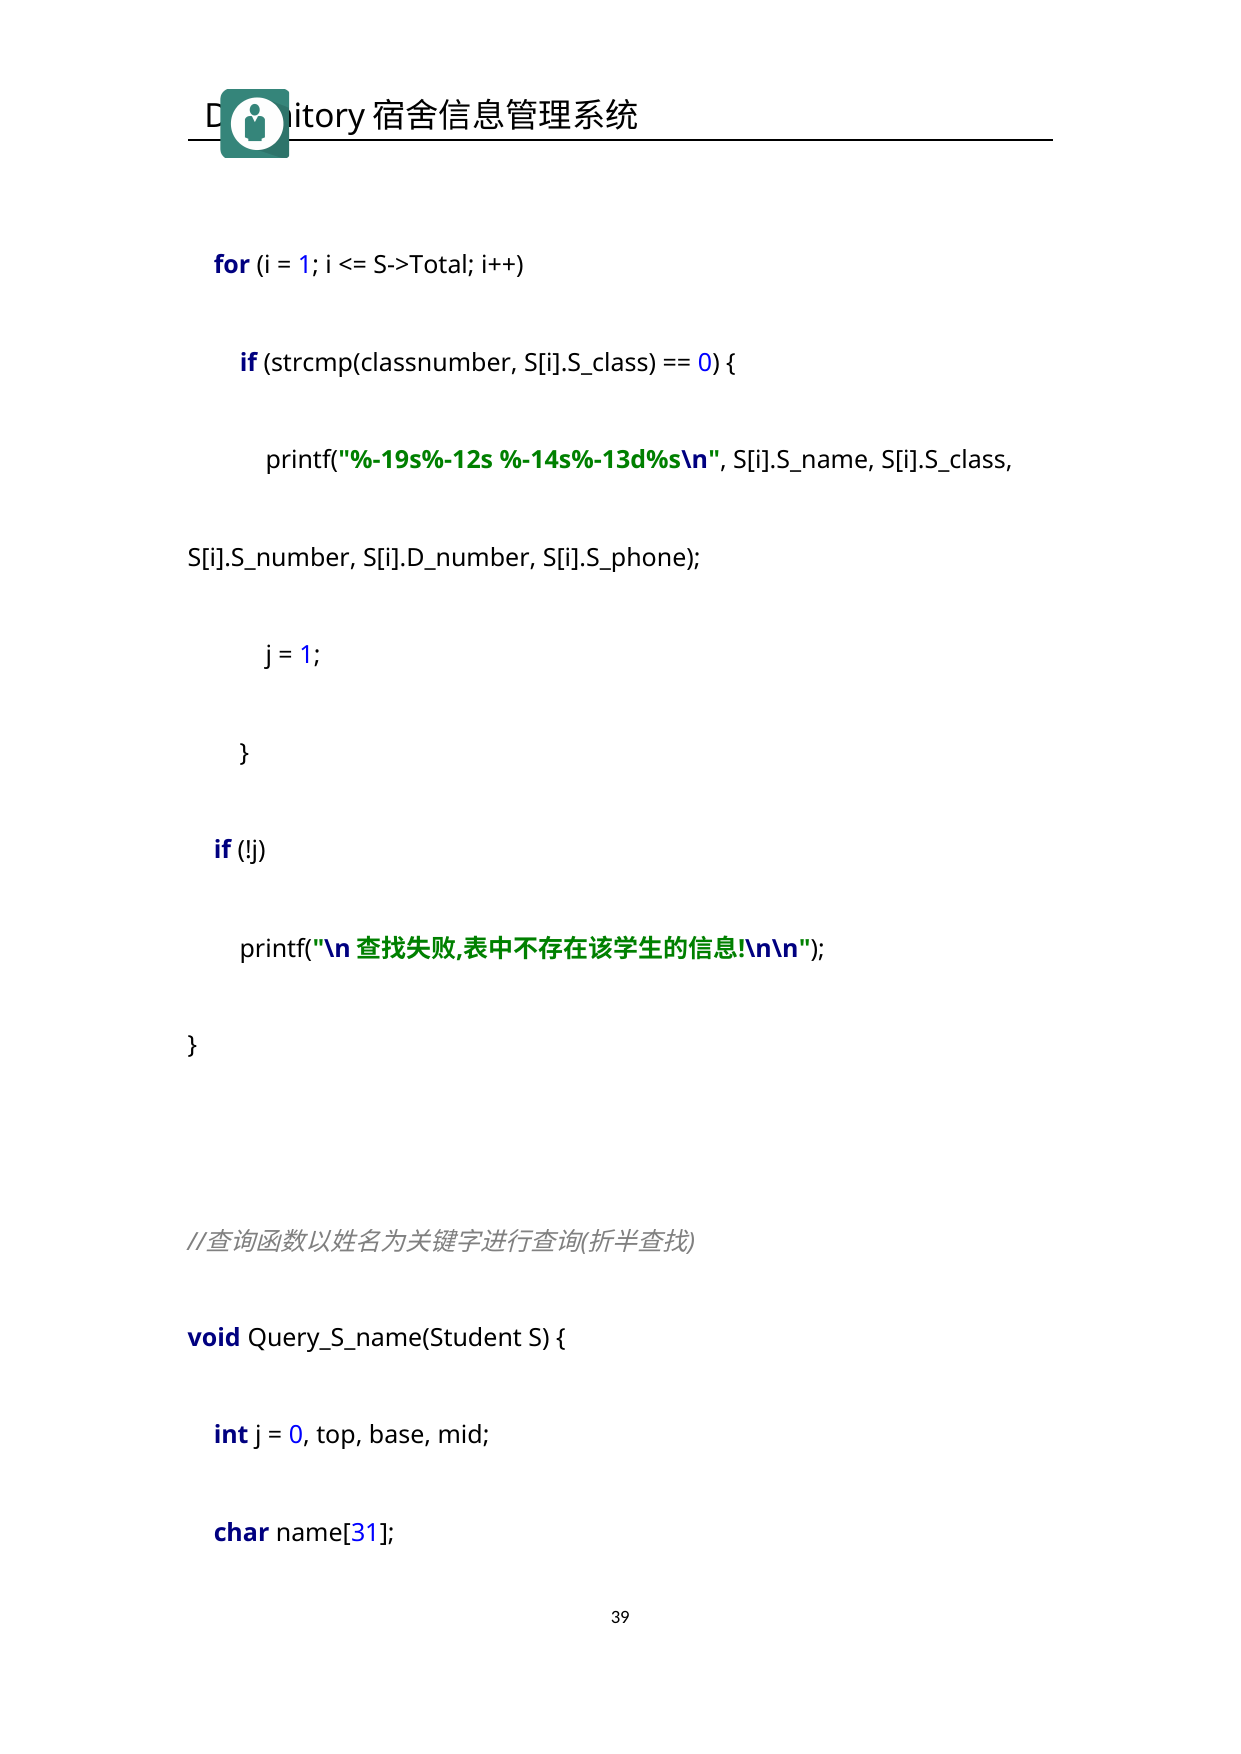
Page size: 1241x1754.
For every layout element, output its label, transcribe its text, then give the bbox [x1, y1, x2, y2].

picture [220, 89, 290, 158]
